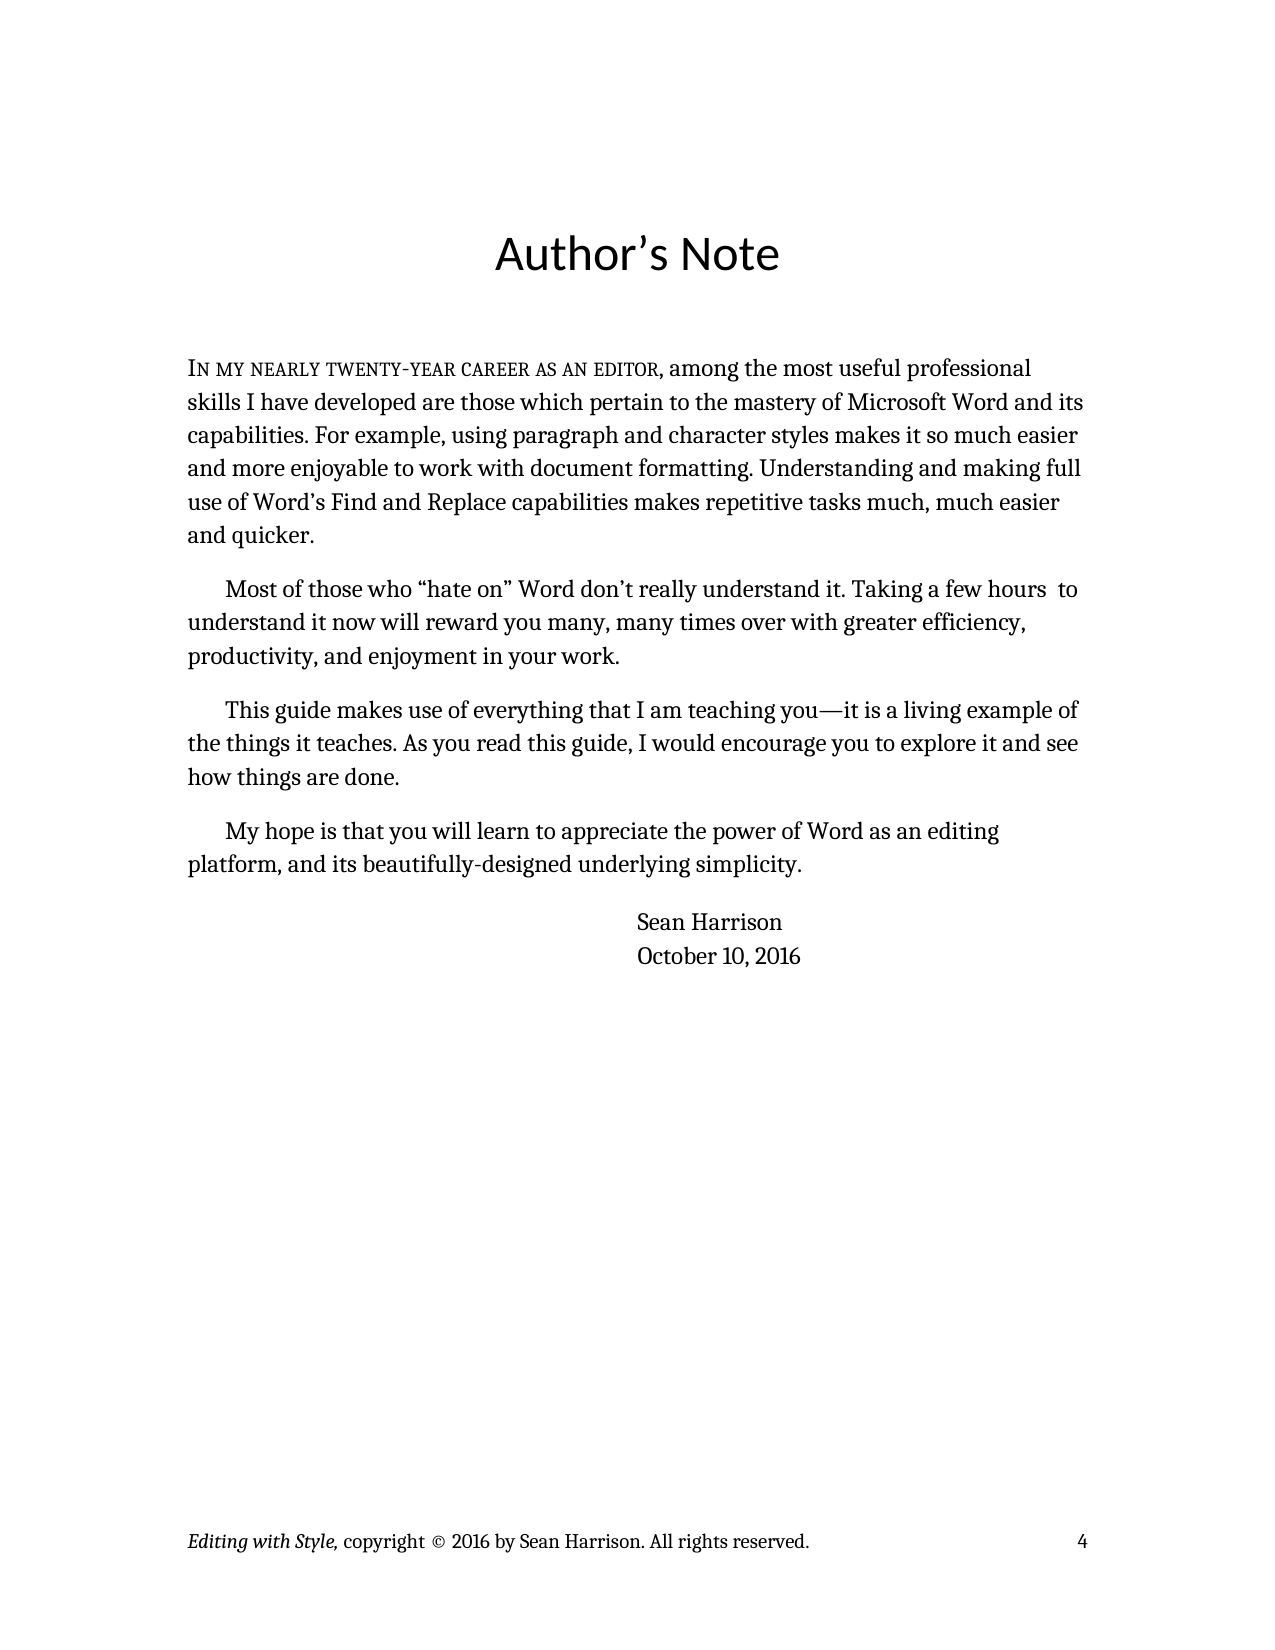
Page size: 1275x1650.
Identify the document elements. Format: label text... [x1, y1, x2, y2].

text Most of those who “hate on” Word don’t really understand it. Taking a few hours to understand it now will reward you many, many times over with greater efficiency, productivity, and enjoyment in your work. [187, 571, 1087, 671]
title Author’s Note [187, 217, 1087, 283]
text This guide makes use of everything that I am teaching you—it is a living example of the things it teaches. As you read this guide, I would encourage you to explore it and see how things are done. [187, 692, 1087, 792]
text In my nearly twenty-year career as an editor, among the most useful professional skills I have developed are those which pertain to the mastery of Microsoft Word and its capabilities. For example, using paragraph and character styles makes it so much easier and more enjoyable to work with document formatting. Understanding and making full use of Word’s Find and Replace capabilities makes repetitive tasks much, much easier and quicker. [187, 350, 1087, 550]
text My hope is that you will learn to appreciate the power of Word as an editing platform, and its beautifully-designed underlying simplicity. [187, 812, 1087, 879]
text Sean Harrison August 1, 2016 [637, 904, 1087, 971]
